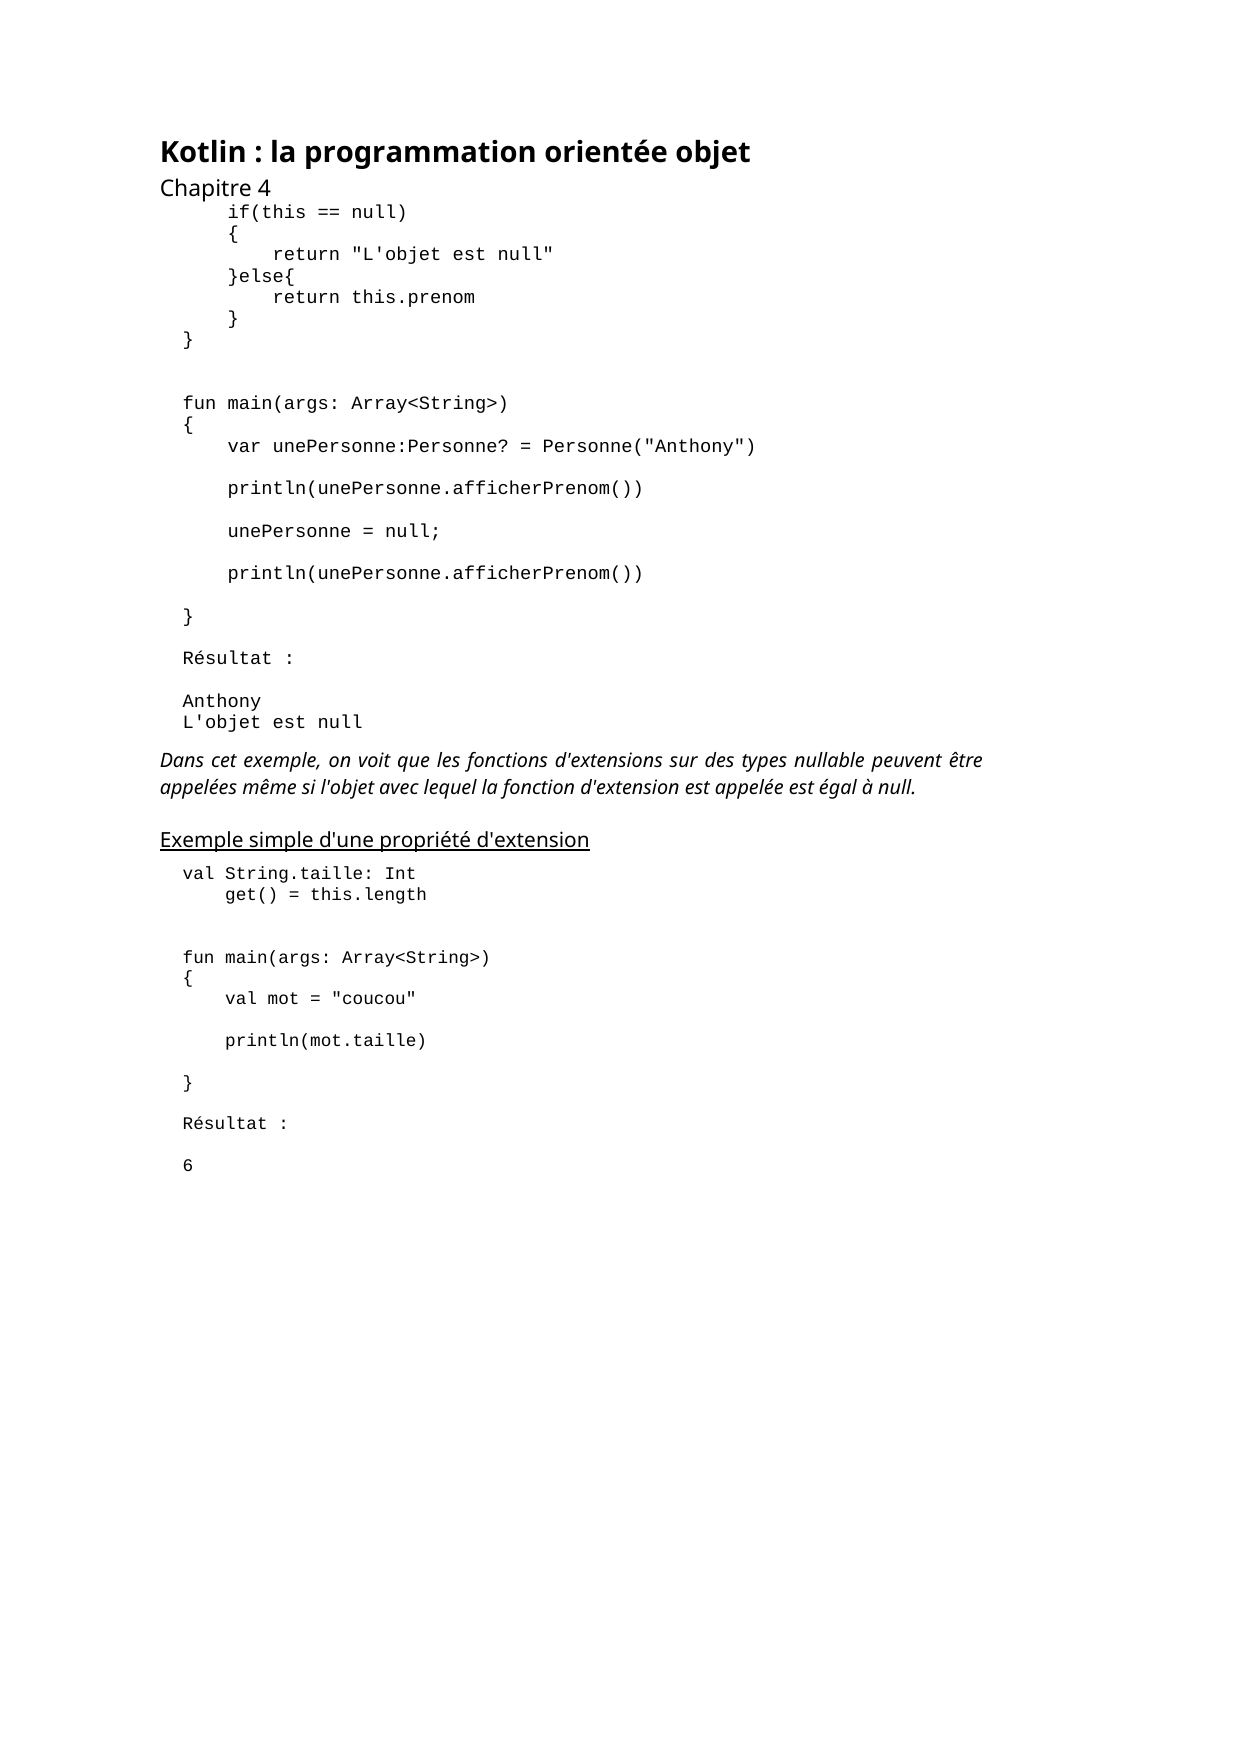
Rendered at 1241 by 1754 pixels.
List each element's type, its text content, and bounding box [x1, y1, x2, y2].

text Exemple simple d'une propriété d'extension [159, 825, 986, 854]
text class Personne(var prenom:String) fun Personne?.afficherPrenom():String { if(this == null) { return "L'objet est null" }else{ return this.prenom } } fun main(args: Array<String>) { var unePersonne:Personne? = Personne("Anthony") println(unePersonne.afficherPrenom()) unePersonne = null; println(unePersonne.afficherPrenom()) } Résultat : Anthony L'objet est null [182, 203, 986, 734]
text val String.taille: Int get() = this.length fun main(args: Array<String>) { val mot = "coucou" println(mot.taille) } Résultat : 6 [182, 864, 986, 1177]
text Dans cet exemple, on voit que les fonctions d'extensions sur des types nullable peuvent être appelées même si l'objet avec lequel la fonction d'extension est appelée est égal à null. [159, 746, 986, 800]
